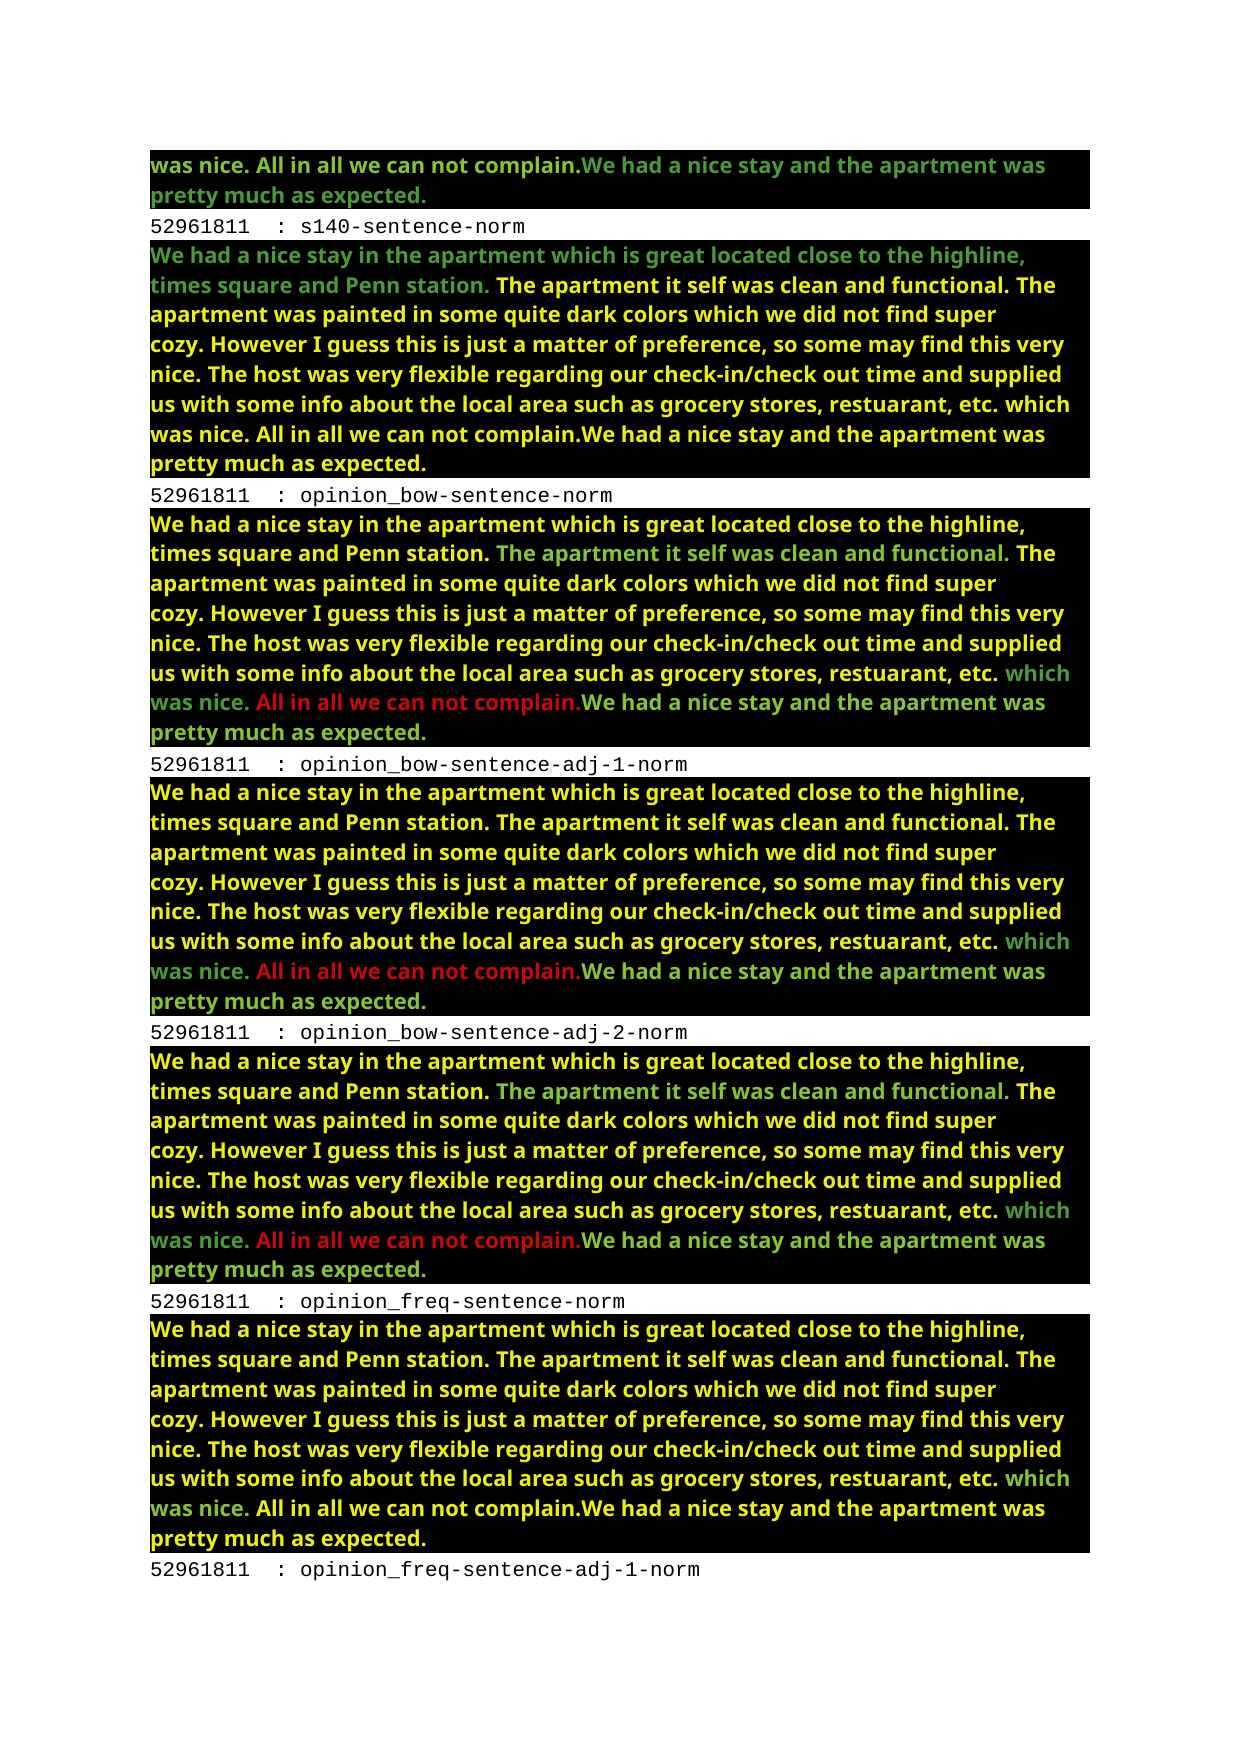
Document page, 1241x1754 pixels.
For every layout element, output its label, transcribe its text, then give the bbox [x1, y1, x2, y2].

text 52961811 : opinion_freq-sentence-adj-1-norm [150, 1553, 1090, 1583]
text 52961811 : s140-sentence-norm [150, 209, 1090, 240]
text 52961811 : opinion_freq-sentence-norm [150, 1284, 1090, 1314]
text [150, 1314, 1090, 1553]
text 52961811 : opinion_bow-sentence-adj-1-norm [150, 747, 1090, 777]
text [150, 150, 1090, 209]
text 52961811 : opinion_bow-sentence-norm [150, 478, 1090, 508]
text 52961811 : opinion_bow-sentence-adj-2-norm [150, 1016, 1090, 1046]
